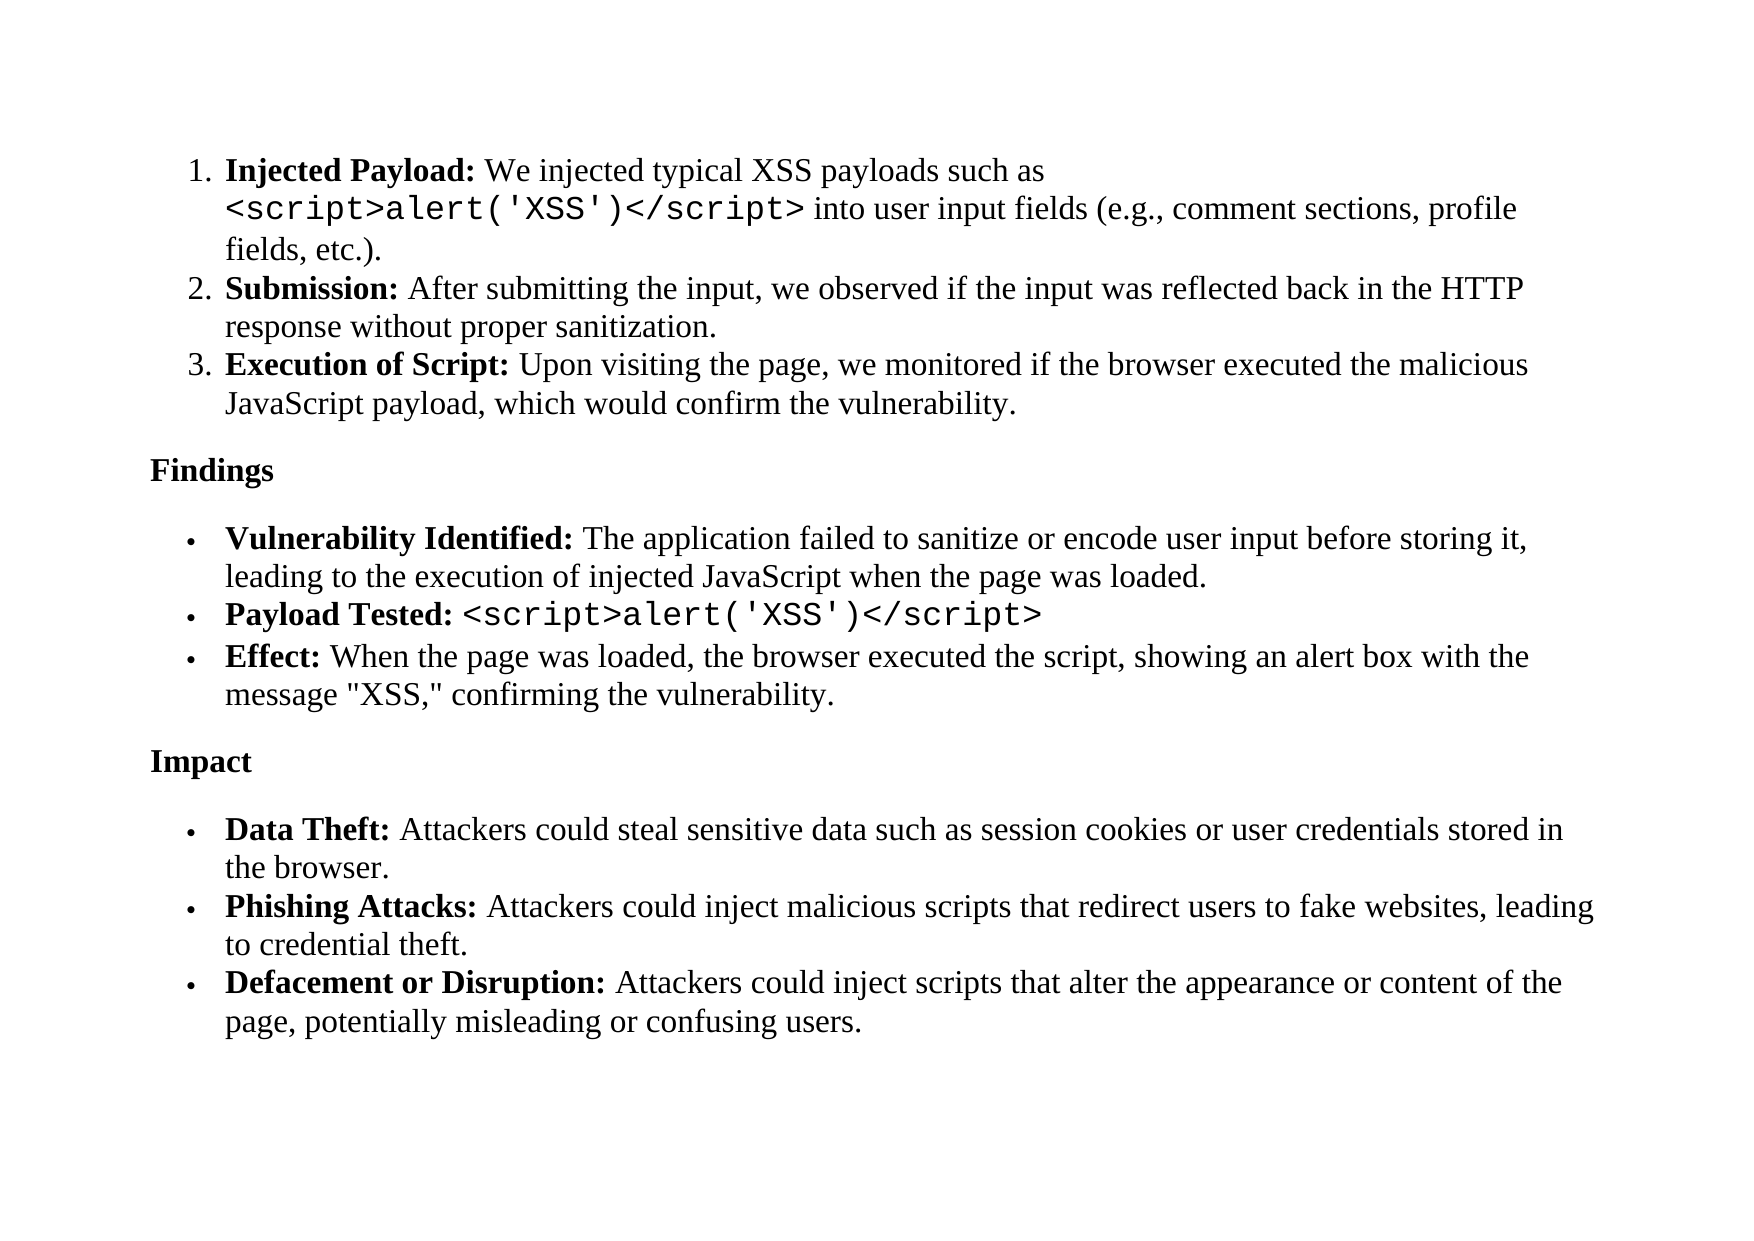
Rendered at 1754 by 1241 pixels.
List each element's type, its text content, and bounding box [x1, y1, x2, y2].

list Submission: After submitting the input, we observed if the input was reflected back in the HTTP response without proper sanitization. [187, 268, 1604, 344]
list Effect: When the page was loaded, the browser executed the script, showing an alert box with the message "XSS," confirming the vulnerability. [187, 636, 1604, 712]
list Defacement or Disruption: Attackers could inject scripts that alter the appearance or content of the page, potentially misleading or confusing users. [187, 962, 1604, 1039]
list Data Theft: Attackers could steal sensitive data such as session cookies or user credentials stored in the browser. [187, 809, 1604, 886]
text Findings [150, 450, 1604, 489]
list Vulnerability Identified: The application failed to sanitize or encode user input before storing it, leading to the execution of injected JavaScript when the page was loaded. [187, 518, 1604, 594]
text Impact [150, 742, 1604, 780]
list Execution of Script: Upon visiting the page, we monitored if the browser executed the malicious JavaScript payload, which would confirm the vulnerability. [187, 344, 1604, 421]
list Payload Tested: <script>alert('XSS')</script> [187, 594, 1604, 636]
list Injected Payload: We injected typical XSS payloads such as <script>alert('XSS')</script> into user input fields (e.g., comment sections, profile fields, etc.). [187, 150, 1604, 268]
list Phishing Attacks: Attackers could inject malicious scripts that redirect users to fake websites, leading to credential theft. [187, 886, 1604, 962]
